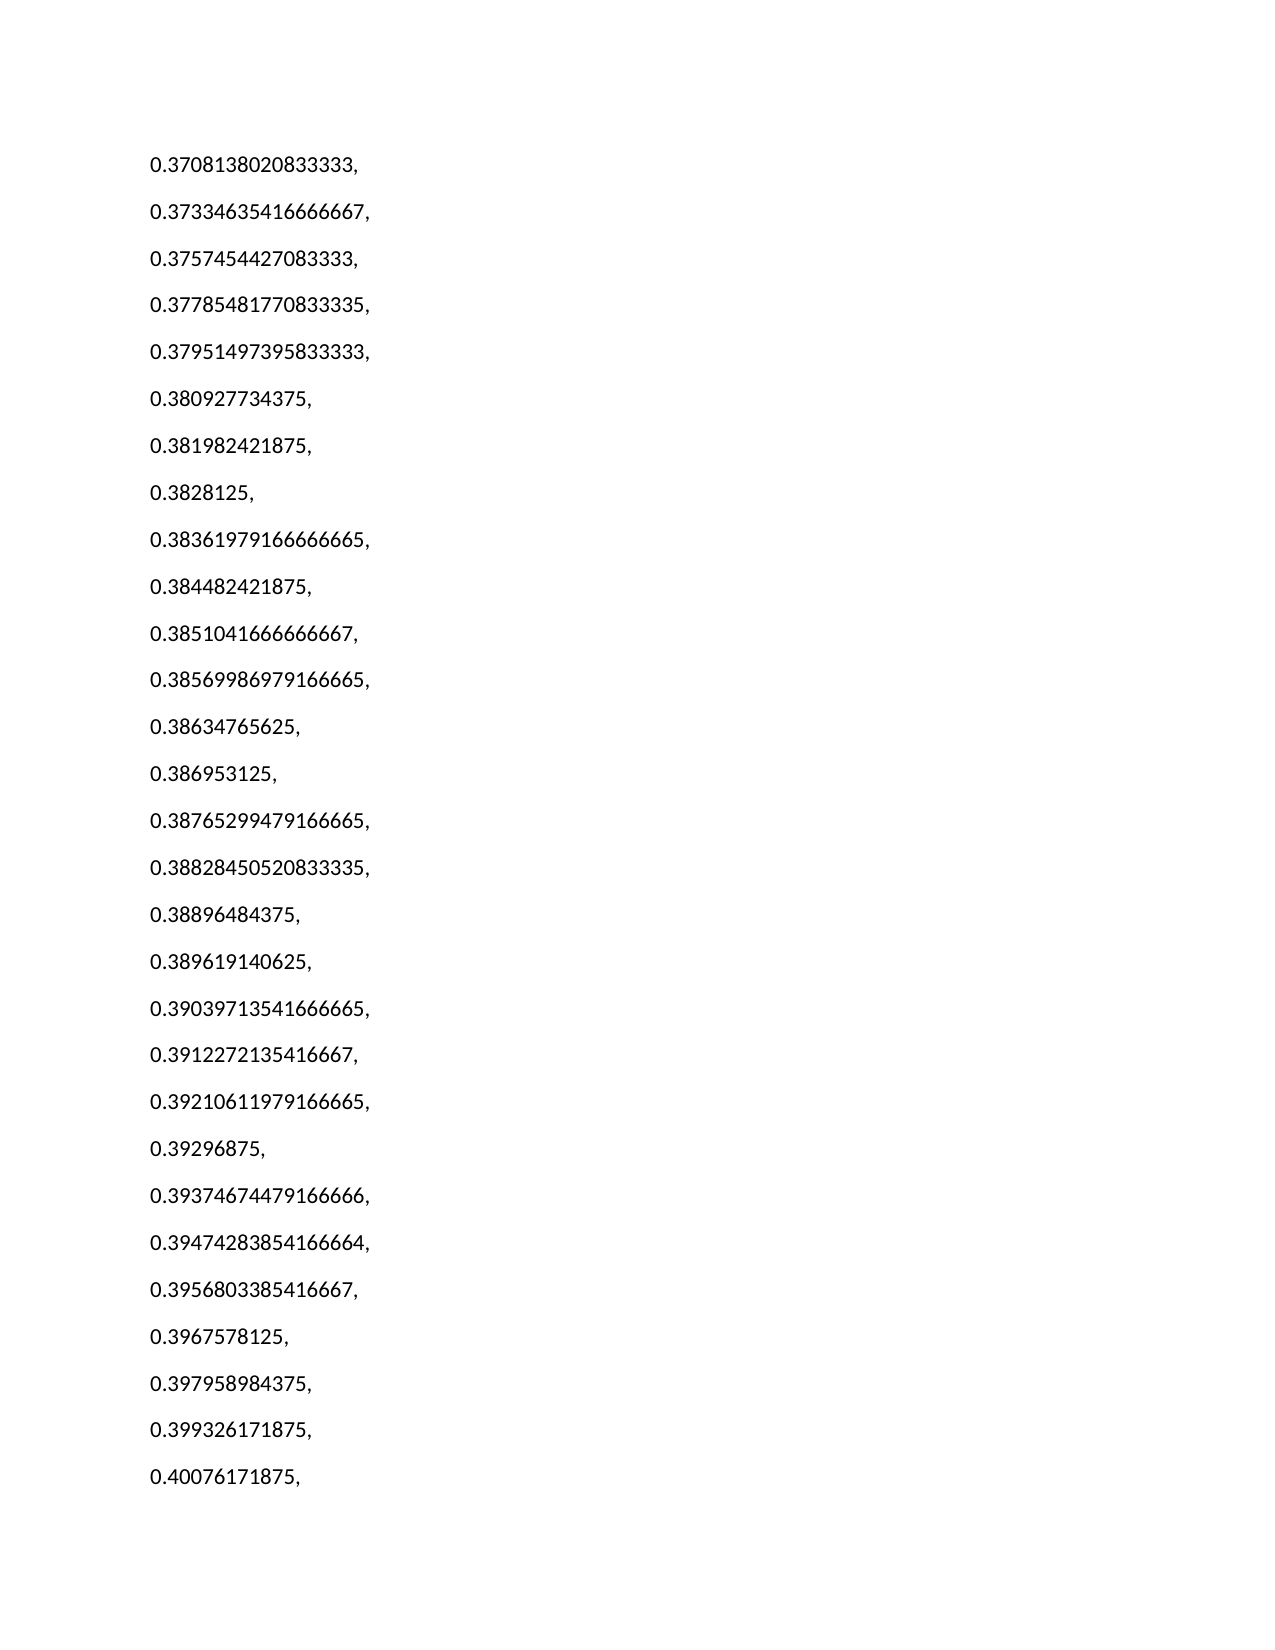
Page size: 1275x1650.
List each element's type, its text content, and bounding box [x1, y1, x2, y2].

text 0.3708138020833333, [150, 150, 1125, 178]
text 0.38361979166666665, [150, 525, 1125, 553]
text 0.380927734375, [150, 384, 1125, 412]
text 0.38896484375, [150, 900, 1125, 928]
text 0.38828450520833335, [150, 853, 1125, 881]
text 0.3851041666666667, [150, 619, 1125, 647]
text 0.384482421875, [150, 572, 1125, 600]
text 0.39474283854166664, [150, 1228, 1125, 1256]
text 0.40076171875, [150, 1462, 1125, 1491]
text 0.37951497395833333, [150, 337, 1125, 366]
text 0.381982421875, [150, 431, 1125, 459]
text 0.39374674479166666, [150, 1181, 1125, 1209]
text 0.37785481770833335, [150, 291, 1125, 319]
text 0.39210611979166665, [150, 1087, 1125, 1116]
text 0.3956803385416667, [150, 1275, 1125, 1303]
text 0.399326171875, [150, 1416, 1125, 1444]
text 0.3757454427083333, [150, 244, 1125, 272]
text 0.39039713541666665, [150, 994, 1125, 1022]
text 0.37334635416666667, [150, 197, 1125, 225]
text 0.386953125, [150, 759, 1125, 787]
text 0.3828125, [150, 478, 1125, 506]
text 0.38765299479166665, [150, 806, 1125, 834]
text 0.3967578125, [150, 1322, 1125, 1350]
text 0.39296875, [150, 1134, 1125, 1162]
text 0.3912272135416667, [150, 1041, 1125, 1069]
text 0.38634765625, [150, 712, 1125, 741]
text 0.389619140625, [150, 947, 1125, 975]
text 0.38569986979166665, [150, 666, 1125, 694]
text 0.397958984375, [150, 1369, 1125, 1397]
